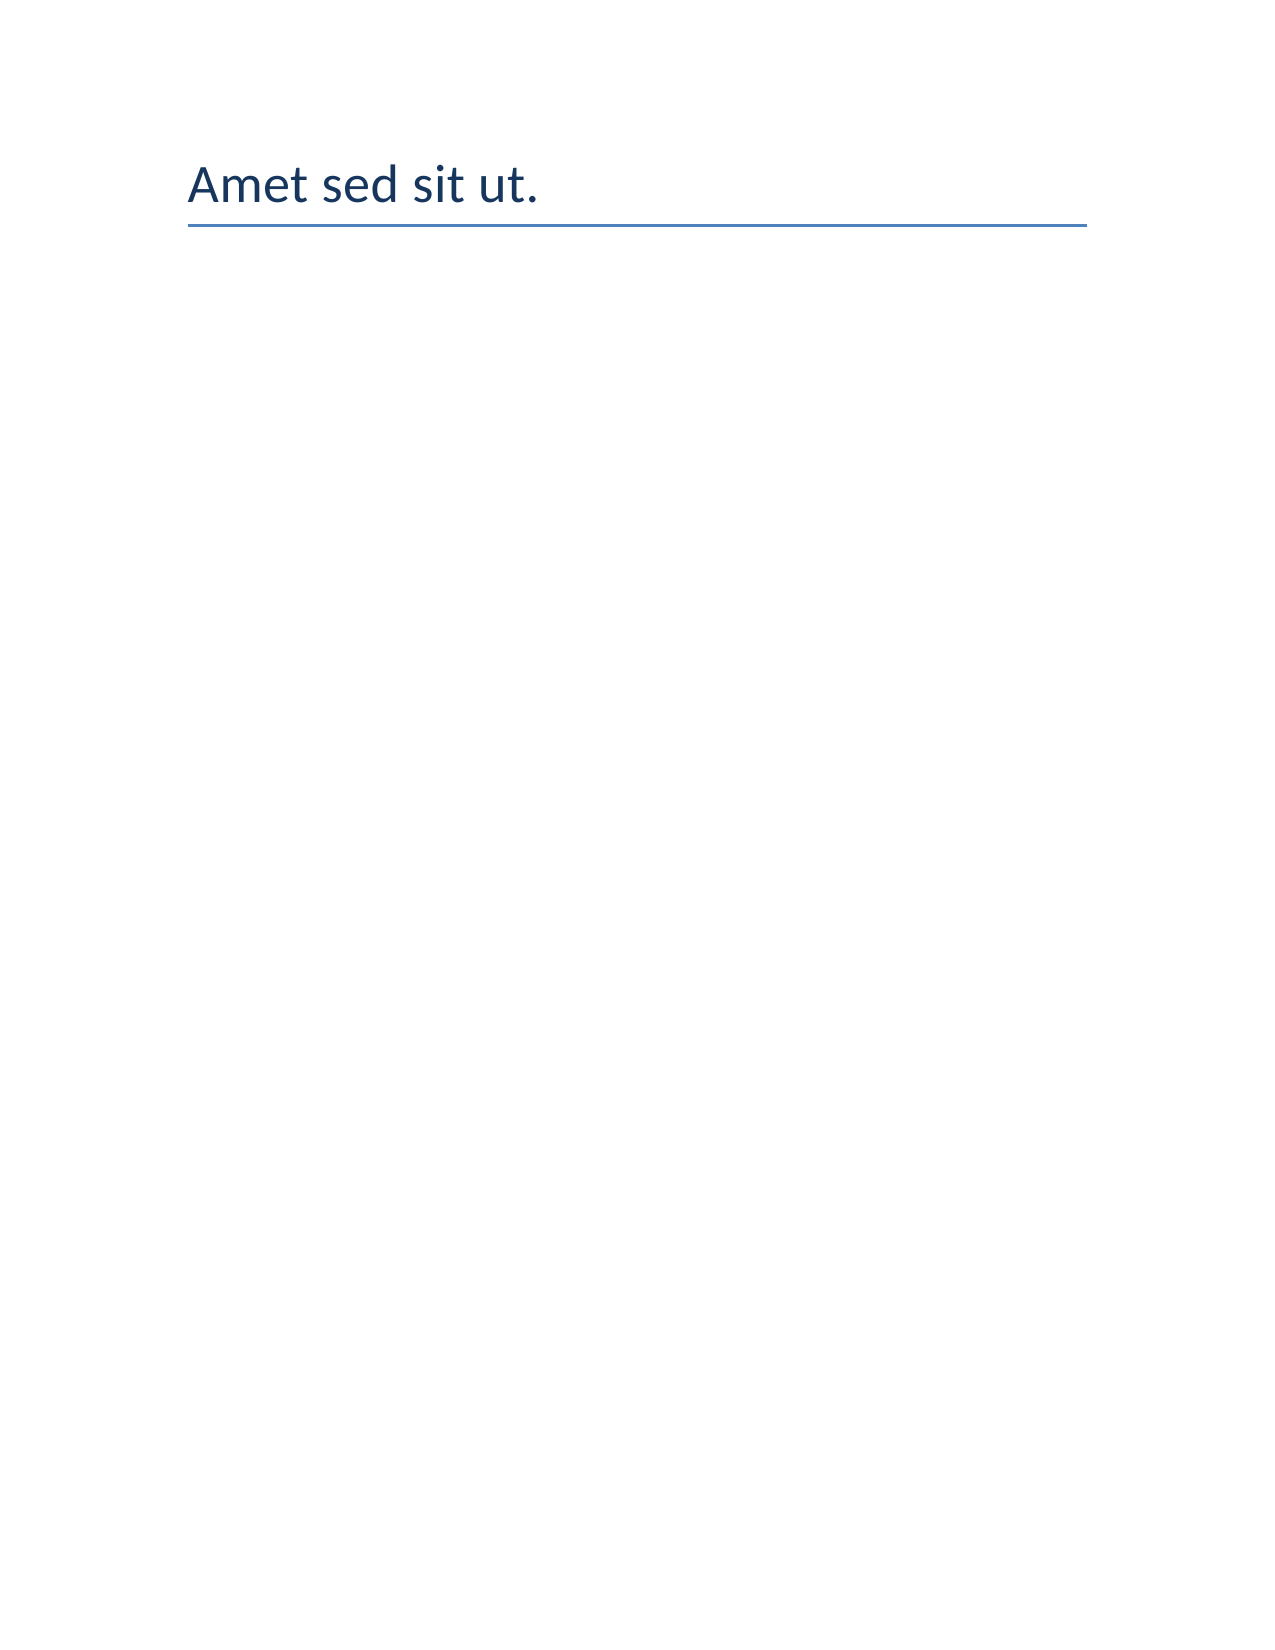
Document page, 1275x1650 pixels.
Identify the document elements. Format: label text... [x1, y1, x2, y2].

title Amet sed sit ut. [187, 150, 1087, 227]
